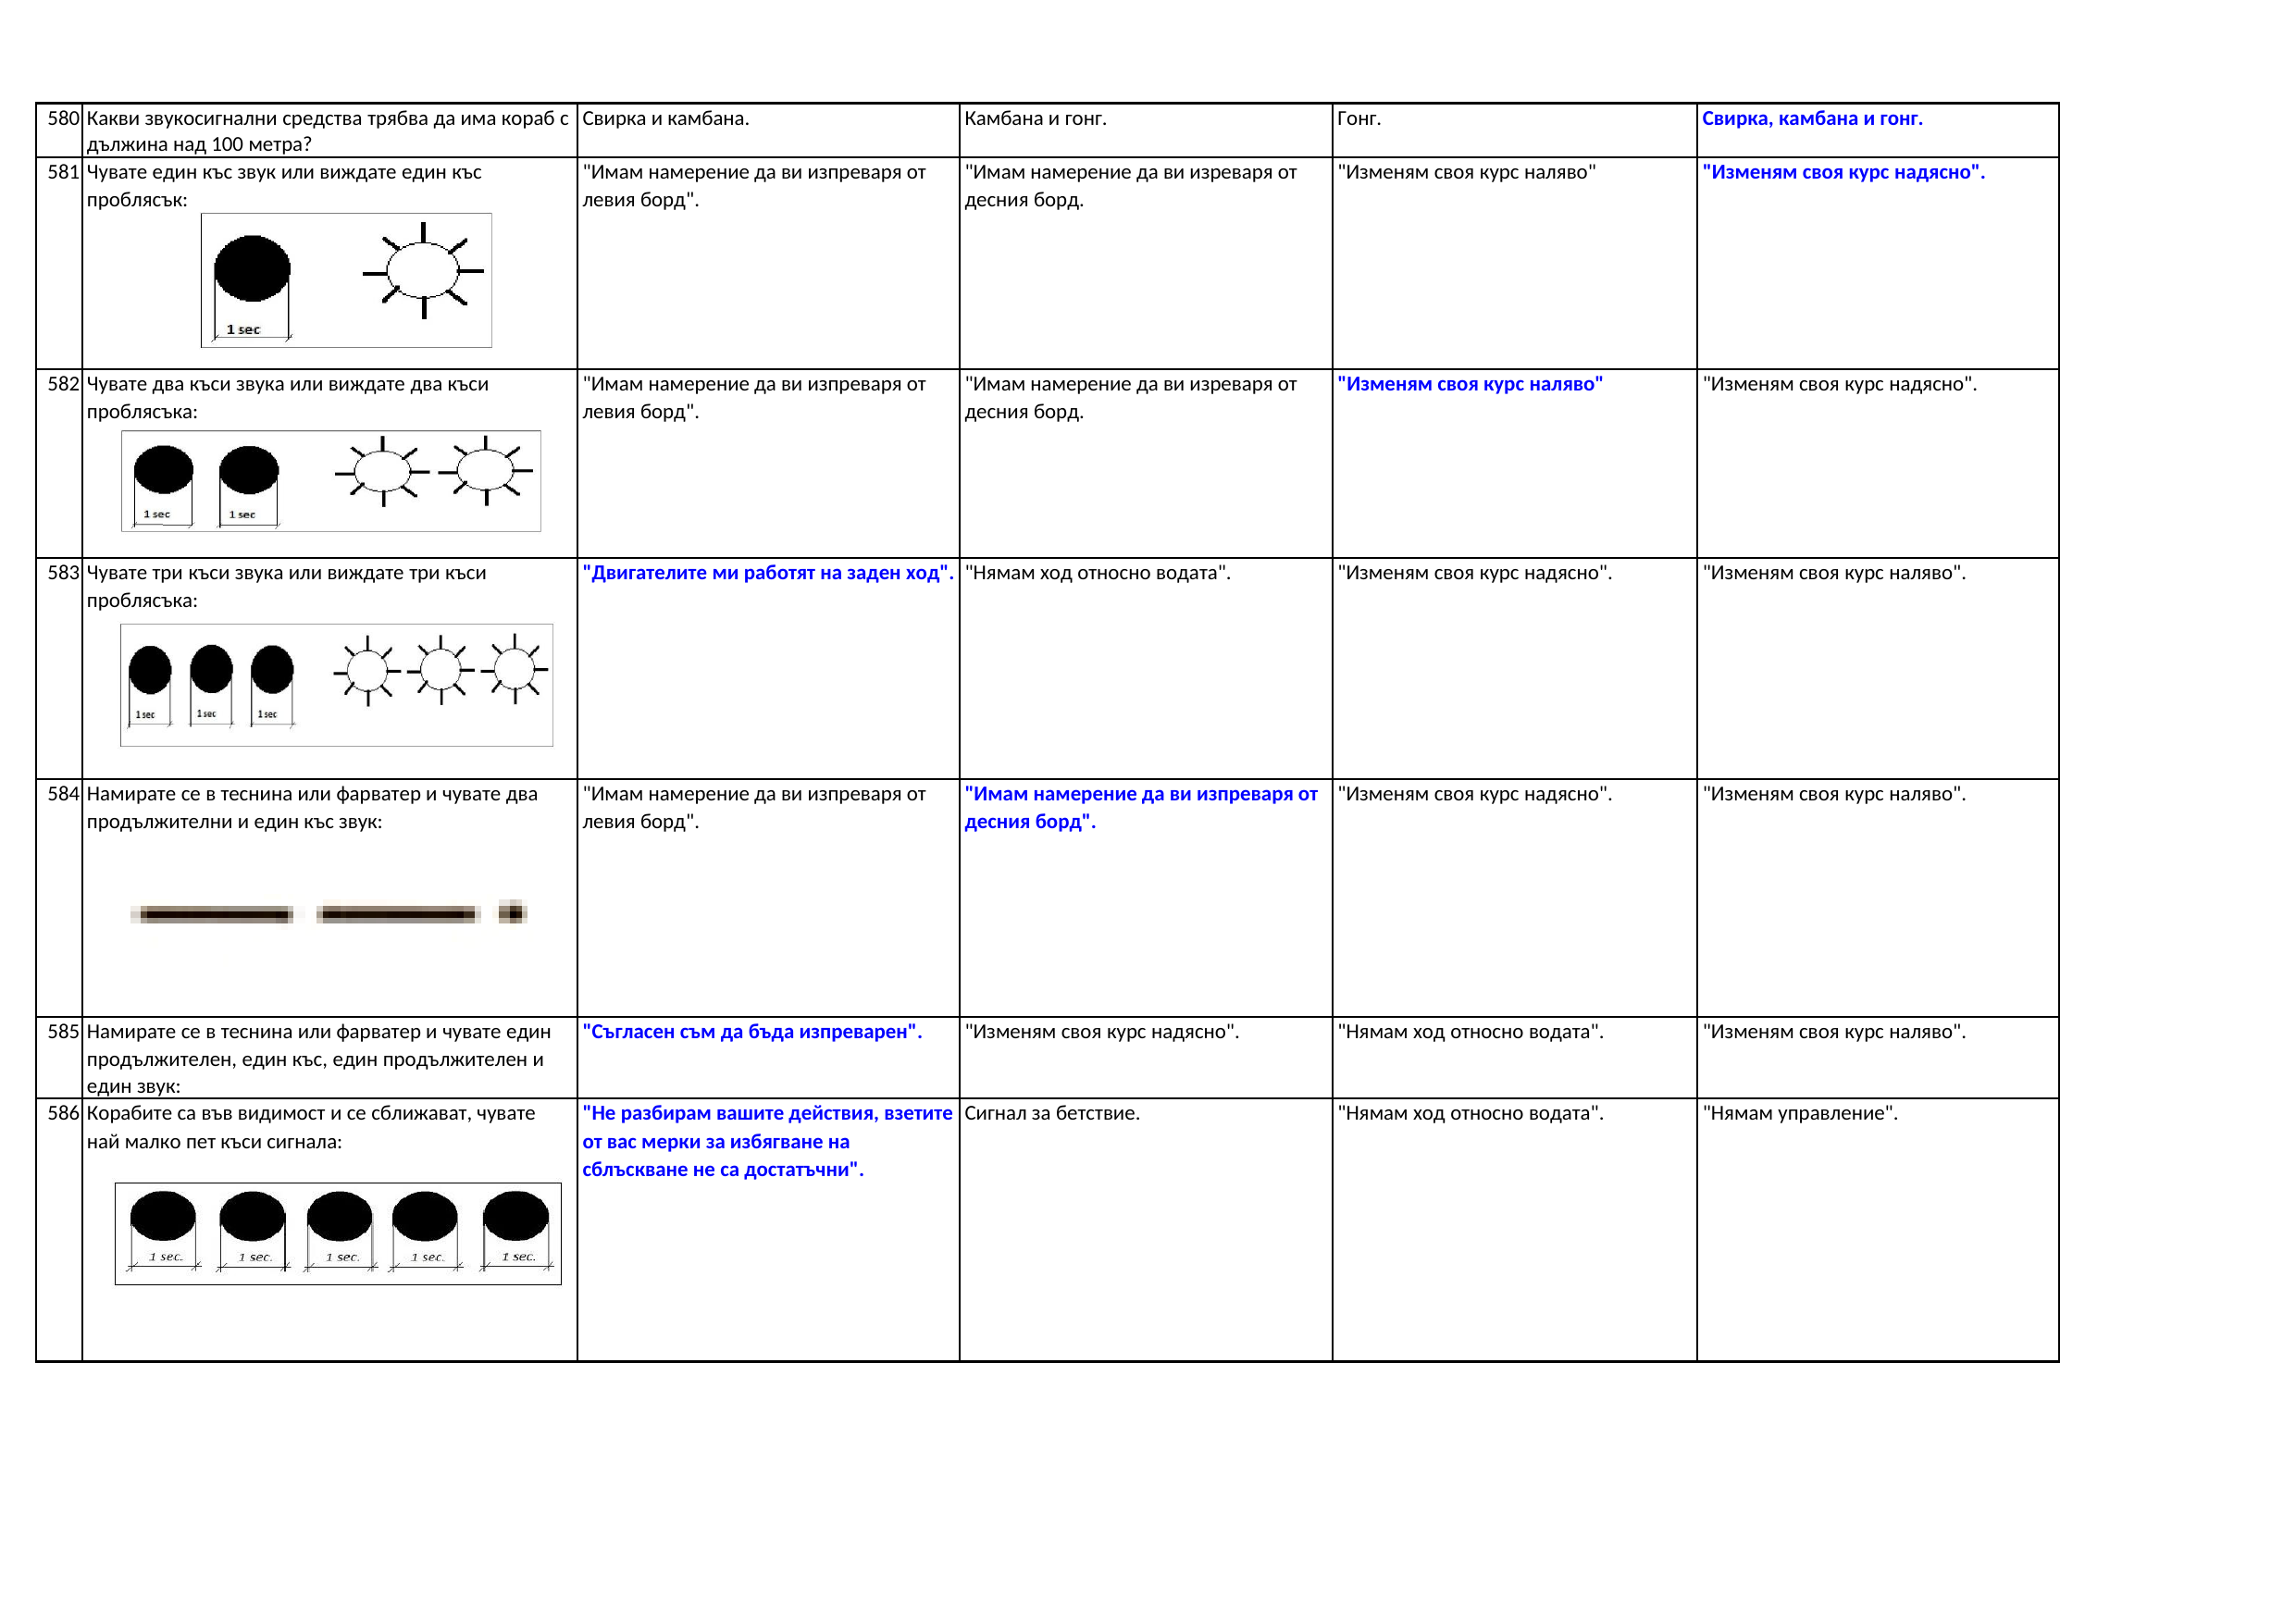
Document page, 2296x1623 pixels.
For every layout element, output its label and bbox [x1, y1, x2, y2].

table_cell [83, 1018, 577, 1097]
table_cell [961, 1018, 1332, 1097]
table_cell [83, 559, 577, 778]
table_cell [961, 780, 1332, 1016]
picture [199, 212, 492, 350]
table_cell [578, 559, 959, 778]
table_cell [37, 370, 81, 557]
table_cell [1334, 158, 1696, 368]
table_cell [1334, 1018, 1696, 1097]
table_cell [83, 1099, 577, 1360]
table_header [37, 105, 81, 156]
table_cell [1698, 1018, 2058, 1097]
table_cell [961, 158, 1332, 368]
picture [111, 1178, 564, 1289]
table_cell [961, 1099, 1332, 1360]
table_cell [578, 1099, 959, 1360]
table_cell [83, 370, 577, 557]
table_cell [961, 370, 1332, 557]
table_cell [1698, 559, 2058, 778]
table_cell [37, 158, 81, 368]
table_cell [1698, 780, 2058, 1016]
picture [120, 429, 541, 535]
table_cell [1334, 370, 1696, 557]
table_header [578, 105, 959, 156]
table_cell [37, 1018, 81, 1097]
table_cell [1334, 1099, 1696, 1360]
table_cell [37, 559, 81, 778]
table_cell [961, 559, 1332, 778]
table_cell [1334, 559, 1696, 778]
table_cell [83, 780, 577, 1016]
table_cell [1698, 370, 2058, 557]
picture [130, 894, 534, 967]
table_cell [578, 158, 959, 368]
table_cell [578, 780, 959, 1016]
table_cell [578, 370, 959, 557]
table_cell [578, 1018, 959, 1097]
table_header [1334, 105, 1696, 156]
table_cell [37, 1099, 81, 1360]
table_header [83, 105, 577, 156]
picture [118, 621, 555, 750]
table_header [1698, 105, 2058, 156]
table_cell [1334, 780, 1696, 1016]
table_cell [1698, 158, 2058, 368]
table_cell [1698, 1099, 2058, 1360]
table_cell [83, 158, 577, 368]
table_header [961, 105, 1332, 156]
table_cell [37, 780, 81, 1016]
